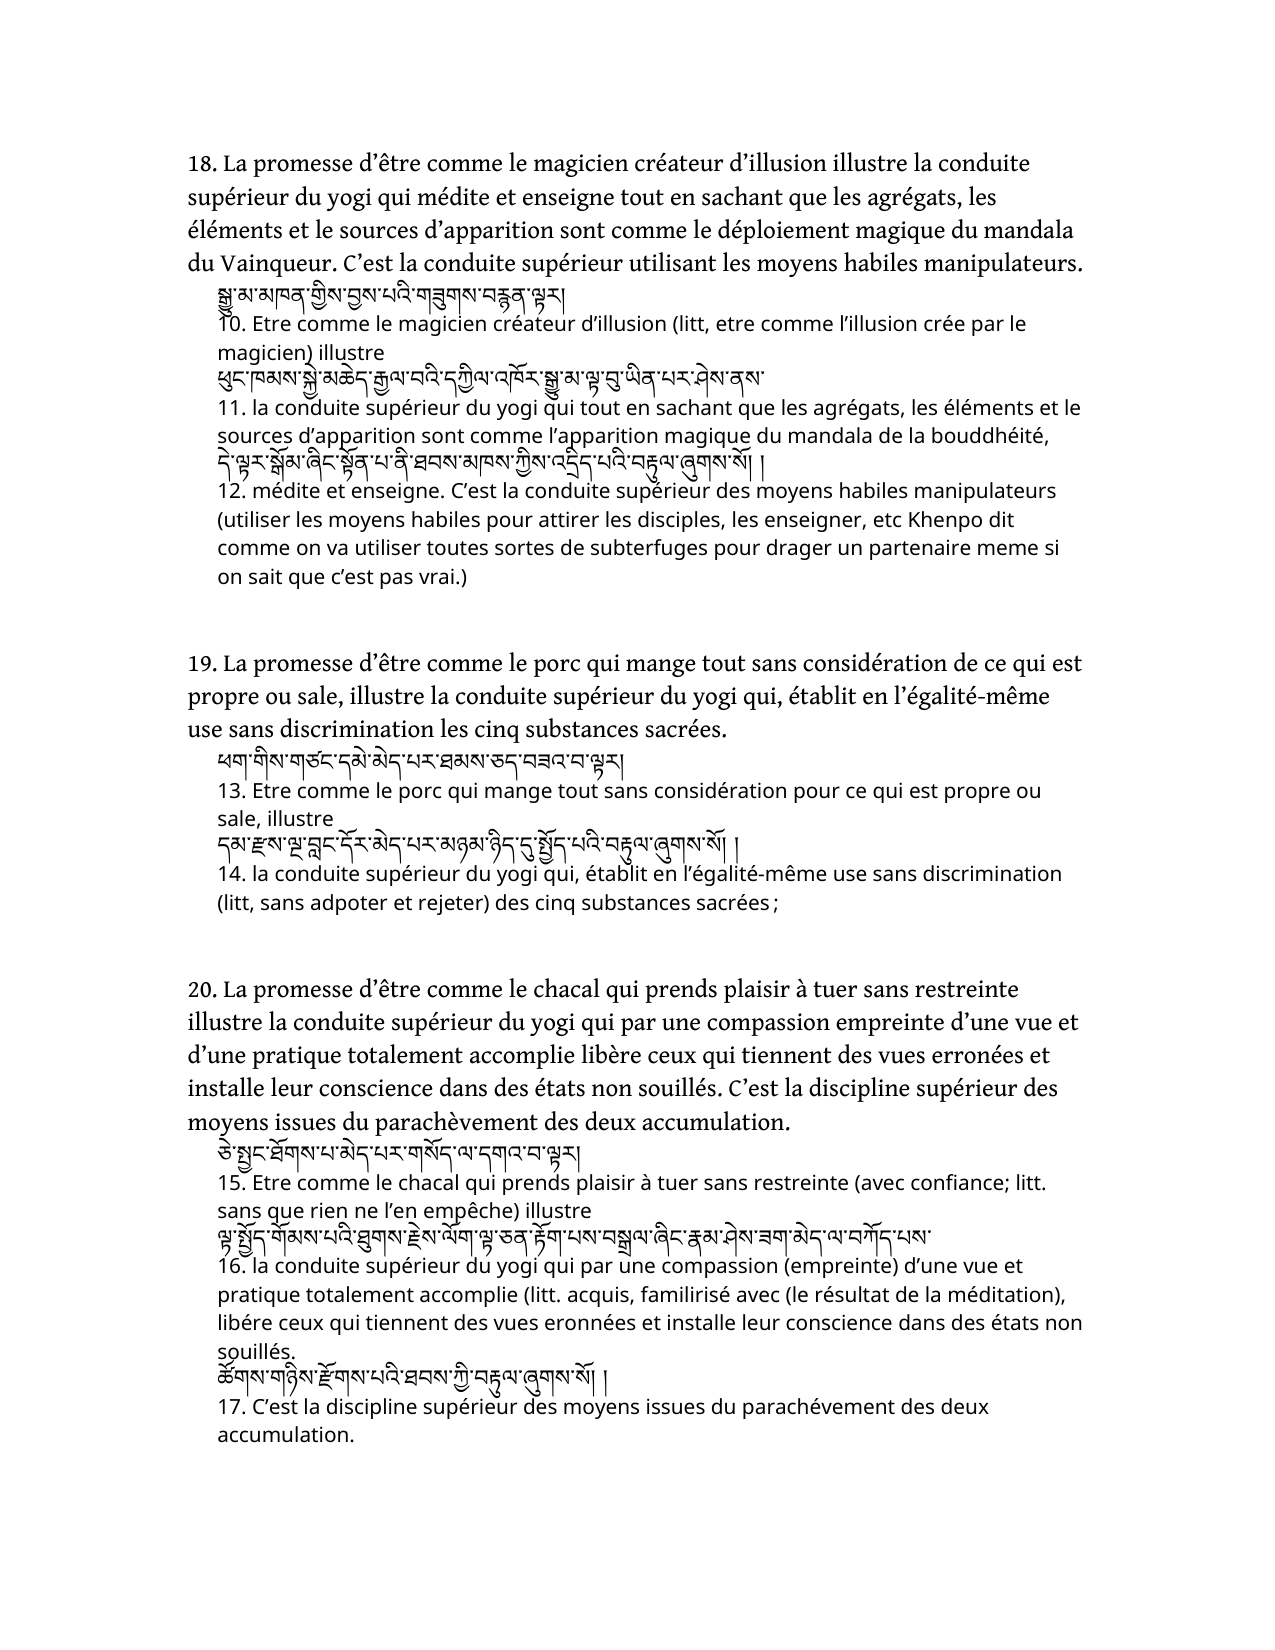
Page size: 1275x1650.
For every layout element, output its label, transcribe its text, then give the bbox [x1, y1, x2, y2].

text ཅེ་སྤྱང་ཐོགས་པ་མེད་པར་གསོད་ལ་དགའ་བ་ལྟར། 15. Etre comme le chacal qui prends plaisir à tuer sans restreinte (avec confiance; litt. sans que rien ne l’en empêche) illustre ལྟ་སྤྱོད་གོམས་པའི་ཐུགས་རྗེས་ལོག་ལྟ་ཅན་རྟོག་པས་བསྒྲལ་ཞིང་རྣམ་ཤེས་ཟག་མེད་ལ་བཀོད་པས་ 16. la conduite supérieur du yogi qui par une compassion (empreinte) d’une vue et pratique totalement accomplie (litt. acquis, familirisé avec (le résultat de la méditation), libére ceux qui tiennent des vues eronnées et installe leur conscience dans des états non souillés. ཚོགས་གཉིས་རྫོགས་པའི་ཐབས་ཀྱི་བརྟུལ་ཞུགས་སོ། ། 17. C’est la discipline supérieur des moyens issues du parachévement des deux accumulation. [217, 1141, 1087, 1449]
text 18. La promesse d’être comme le magicien créateur d’illusion illustre la conduite supérieur du yogi qui médite et enseigne tout en sachant que les agrégats, les éléments et le sources d’apparition sont comme le déploiement magique du mandala du Vainqueur. C’est la conduite supérieur utilisant les moyens habiles manipulateurs. [187, 150, 1087, 279]
text སྒྱུ་མ་མཁན་གྱིས་བྱས་པའི་གཟུགས་བརྙན་ལྟར། 10. Etre comme le magicien créateur d’illusion (litt, etre comme l’illusion crée par le magicien) illustre ཕུང་ཁམས་སྐྱེ་མཆེད་རྒྱལ་བའི་དཀྱིལ་འཁོར་སྒྱུ་མ་ལྟ་བུ་ཡིན་པར་ཤེས་ནས་ 11. la conduite supérieur du yogi qui tout en sachant que les agrégats, les éléments et le sources d’apparition sont comme l’apparition magique du mandala de la bouddhéité, དེ་ལྟར་སྒོམ་ཞིང་སྟོན་པ་ནི་ཐབས་མཁས་ཀྱིས་འདྲིད་པའི་བརྟུལ་ཞུགས་སོ། ། 12. médite et enseigne. C’est la conduite supérieur des moyens habiles manipulateurs (utiliser les moyens habiles pour attirer les disciples, les enseigner, etc Khenpo dit comme on va utiliser toutes sortes de subterfuges pour drager un partenaire meme si on sait que c’est pas vrai.) [217, 283, 1087, 590]
text 19. La promesse d’être comme le porc qui mange tout sans considération de ce qui est propre ou sale, illustre la conduite supérieur du yogi qui, établit en l’égalité-même use sans discrimination les cinq substances sacrées. [187, 649, 1087, 745]
text 20. La promesse d’être comme le chacal qui prends plaisir à tuer sans restreinte illustre la conduite supérieur du yogi qui par une compassion empreinte d’une vue et d’une pratique totalement accomplie libère ceux qui tiennent des vues erronées et installe leur conscience dans des états non souillés. C’est la discipline supérieur des moyens issues du parachèvement des deux accumulation. [187, 975, 1087, 1137]
text ཕག་གིས་གཙང་དམེ་མེད་པར་ཐམས་ཅད་བཟའ་བ་ལྟར། 13. Etre comme le porc qui mange tout sans considération pour ce qui est propre ou sale, illustre དམ་རྫས་ལྔ་བླང་དོར་མེད་པར་མཉམ་ཉིད་དུ་སྤྱོད་པའི་བརྟུལ་ཞུགས་སོ། ། 14. la conduite supérieur du yogi qui, établit en l’égalité-même use sans discrimination (litt, sans adpoter et rejeter) des cinq substances sacrées ; [217, 749, 1087, 916]
